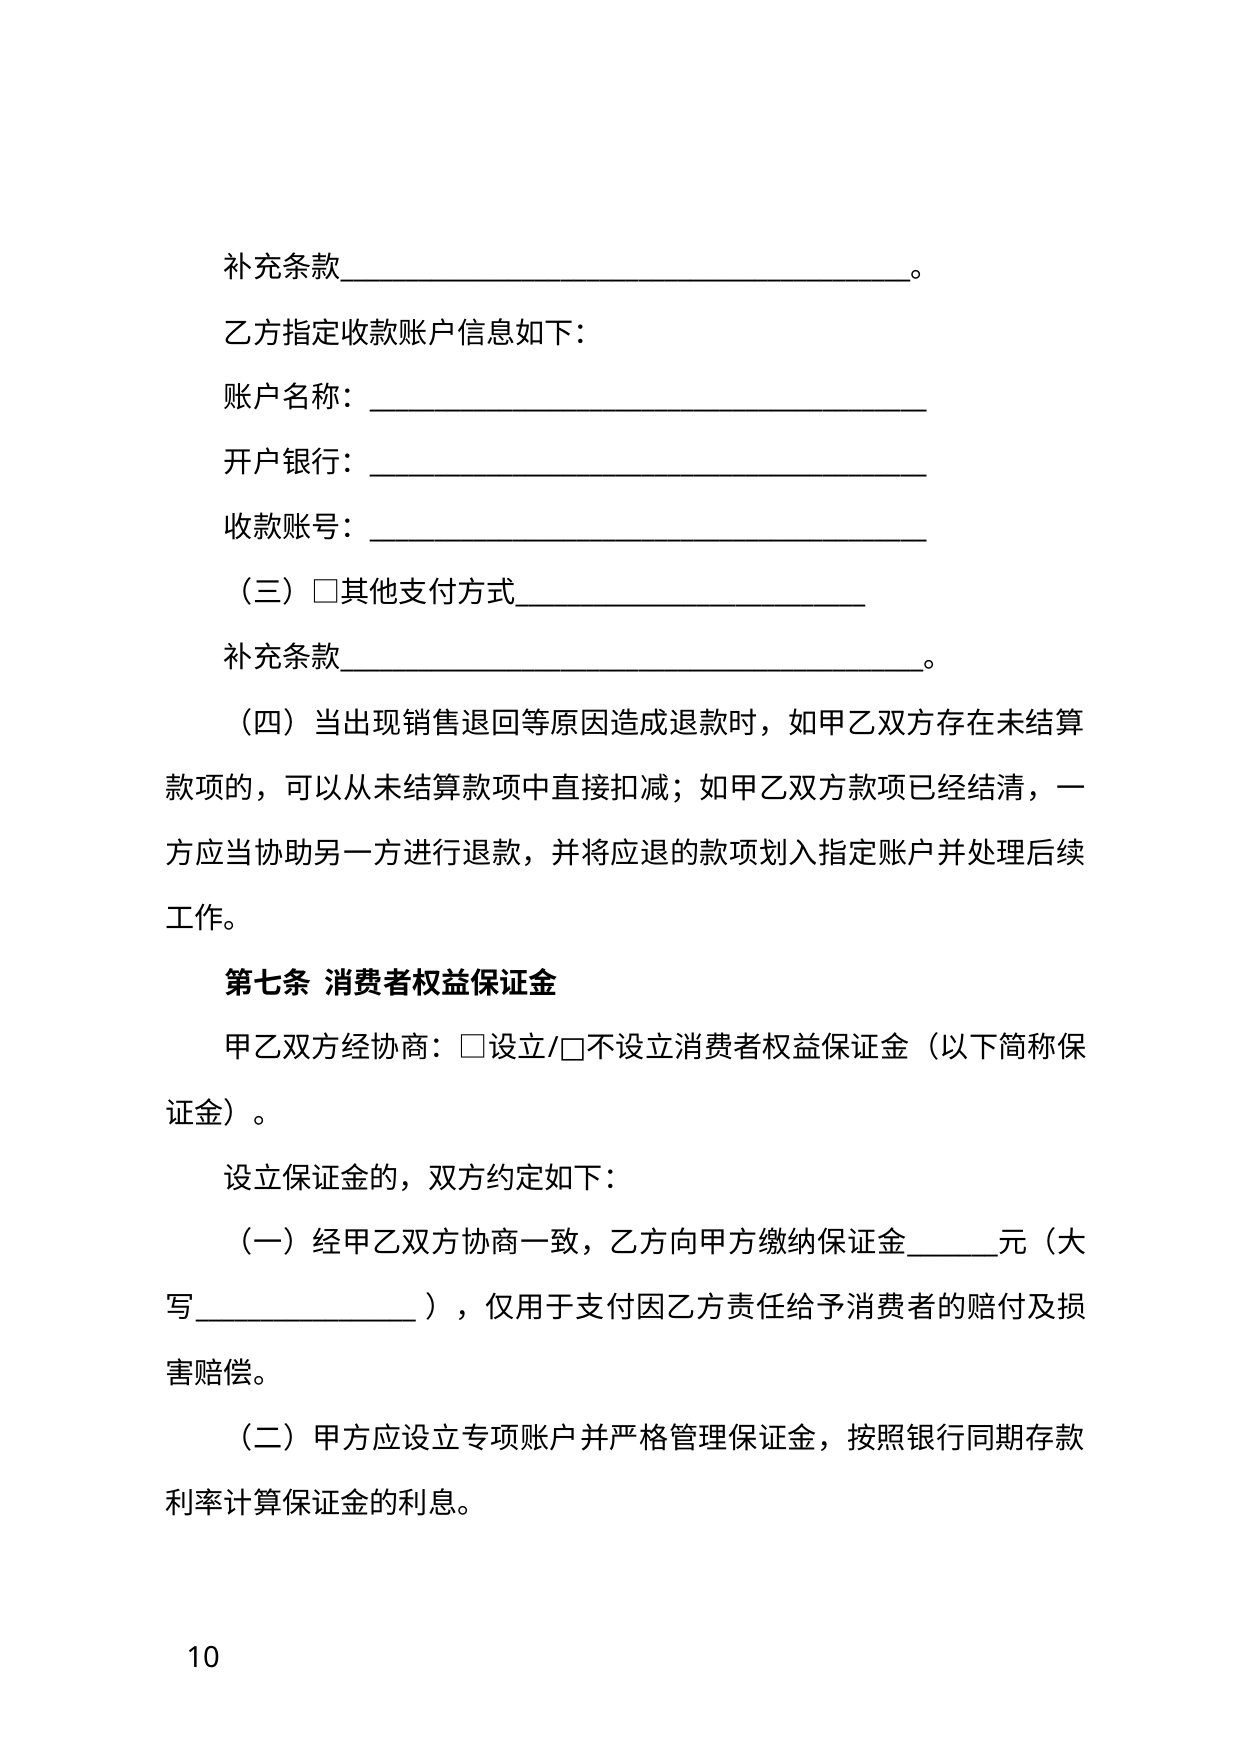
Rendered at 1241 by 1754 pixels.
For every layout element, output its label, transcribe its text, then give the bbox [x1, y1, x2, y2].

text 收款账号：___________________________________________ [165, 493, 1087, 558]
text 开户银行：___________________________________________ [165, 428, 1087, 493]
text 甲乙双方经协商：□设立/□不设立消费者权益保证金（以下简称保证金）。 [165, 1013, 1087, 1143]
text 补充条款____________________________________________。 [165, 233, 1087, 298]
text 补充条款_____________________________________________。 [165, 623, 1087, 688]
text （三）□其他支付方式___________________________ [165, 558, 1087, 623]
text 账户名称：___________________________________________ [165, 363, 1087, 428]
text 乙方指定收款账户信息如下： [165, 298, 1087, 363]
text 设立保证金的，双方约定如下： [165, 1143, 1087, 1208]
text （二）甲方应设立专项账户并严格管理保证金，按照银行同期存款利率计算保证金的利息。 [165, 1403, 1087, 1533]
text 第七条 消费者权益保证金 [165, 948, 1087, 1013]
text （一）经甲乙双方协商一致，乙方向甲方缴纳保证金_______元（大写_________________ ），仅用于支付因乙方责任给予消费者的赔付及损害赔偿。 [165, 1208, 1087, 1403]
text （四）当出现销售退回等原因造成退款时，如甲乙双方存在未结算款项的，可以从未结算款项中直接扣减；如甲乙双方款项已经结清，一方应当协助另一方进行退款，并将应退的款项划入指定账户并处理后续工作。 [165, 688, 1087, 948]
